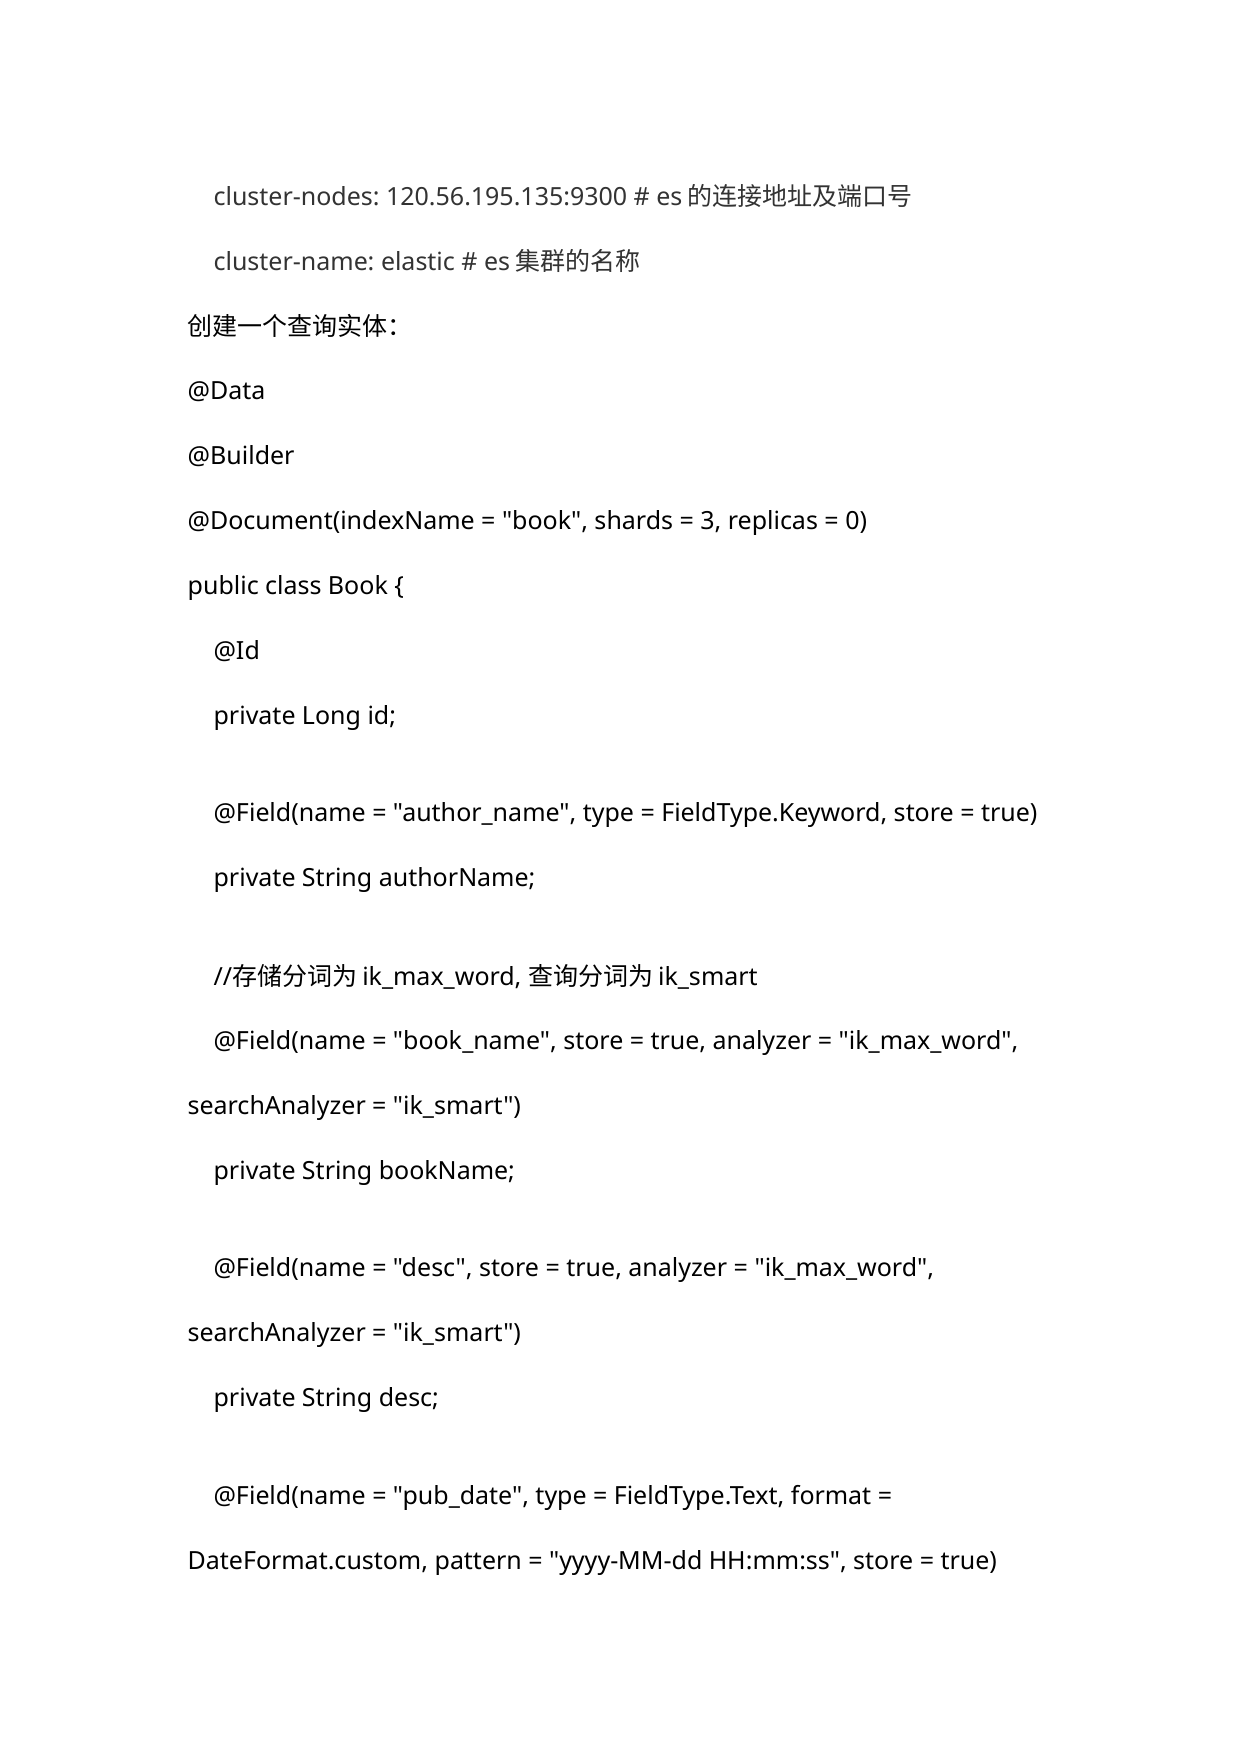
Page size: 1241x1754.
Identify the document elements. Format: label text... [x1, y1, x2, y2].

text @Builder [187, 422, 1053, 487]
text @Field(name = "desc", store = true, analyzer = "ik_max_word", searchAnalyzer = "ik_smart") [187, 1234, 1053, 1364]
text //存储分词为ik_max_word, 查询分词为ik_smart [187, 942, 1053, 1007]
text @Field(name = "author_name", type = FieldType.Keyword, store = true) [187, 779, 1053, 844]
text private String authorName; [187, 844, 1053, 909]
text 创建一个查询实体： [187, 292, 1053, 357]
text @Field(name = "book_name", store = true, analyzer = "ik_max_word", searchAnalyzer = "ik_smart") [187, 1007, 1053, 1137]
text cluster-name: elastic # es集群的名称 [187, 227, 1053, 292]
text @Id [187, 617, 1053, 682]
text cluster-nodes: 120.56.195.135:9300 # es的连接地址及端口号 [187, 162, 1053, 227]
text @Data [187, 357, 1053, 422]
text private String desc; [187, 1364, 1053, 1429]
text private String bookName; [187, 1137, 1053, 1202]
text @Document(indexName = "book", shards = 3, replicas = 0) [187, 487, 1053, 552]
text @Field(name = "pub_date", type = FieldType.Text, format = DateFormat.custom, pattern = "yyyy-MM-dd HH:mm:ss", store = true) [187, 1462, 1053, 1592]
text private Long id; [187, 682, 1053, 747]
text public class Book { [187, 552, 1053, 617]
